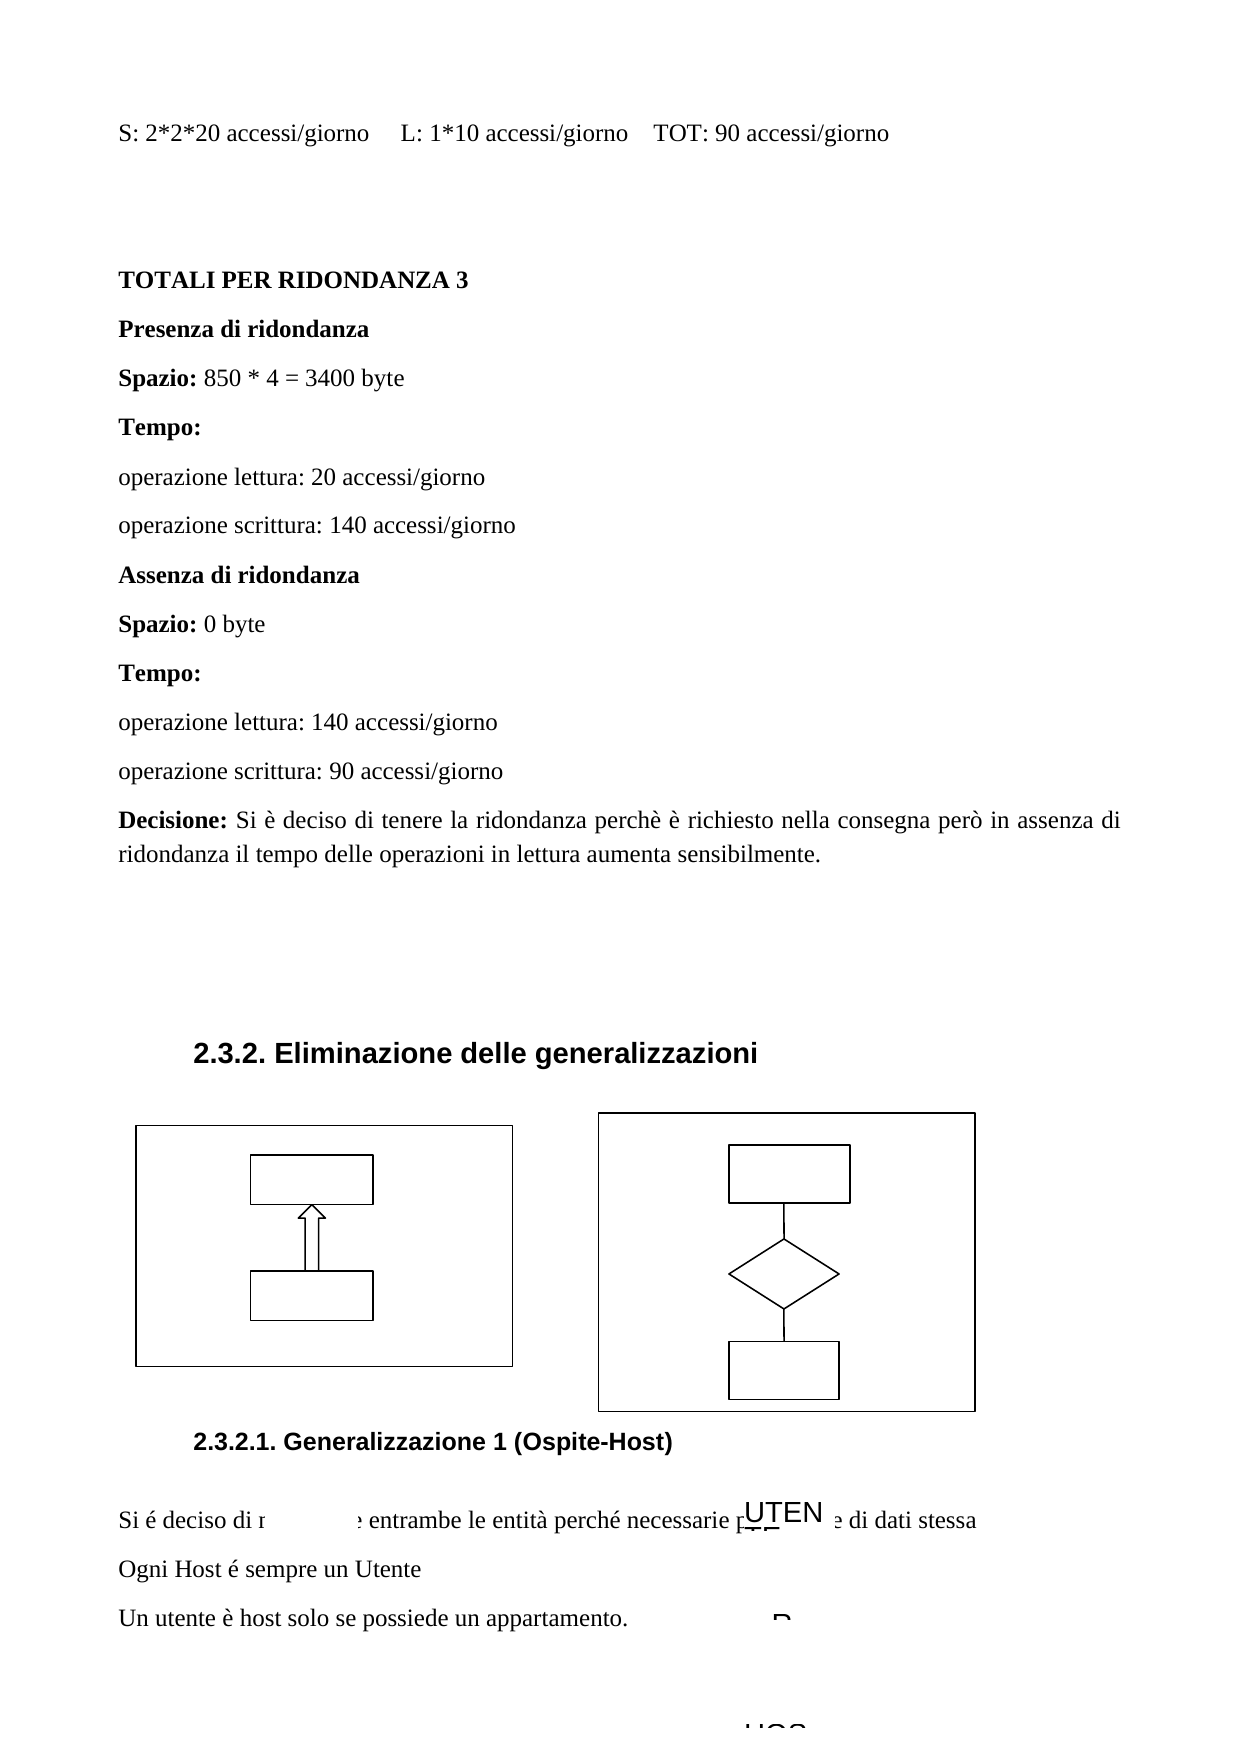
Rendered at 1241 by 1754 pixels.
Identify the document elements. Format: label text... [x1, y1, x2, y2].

text Assenza di ridondanza [118, 560, 1122, 588]
text Un utente è host solo se possiede un appartamento. [118, 1603, 1122, 1632]
text S: 2*2*20 accessi/giorno L: 1*10 accessi/giorno TOT: 90 accessi/giorno [118, 118, 1122, 147]
text Spazio: 850 * 4 = 3400 byte [118, 363, 1122, 392]
list 2.3.2. Eliminazione delle generalizzazioni [118, 1036, 1122, 1069]
text Presenza di ridondanza [118, 314, 1122, 343]
text operazione scrittura: 90 accessi/giorno [118, 756, 1122, 785]
text Decisione: Si è deciso di tenere la ridondanza perchè è richiesto nella consegna però in assenza di ridondanza il tempo delle operazioni in lettura aumenta sensibilmente. [118, 805, 1122, 868]
text Si é deciso di mantenere entrambe le entità perché necessarie per la base di dati stessa [739, 1505, 1122, 1533]
list 2.3.2.1. Generalizzazione 1 (Ospite-Host) [118, 1084, 1122, 1456]
text Tempo: [118, 412, 1122, 441]
text Si é deciso di mantenere entrambe le entità perché necessarie per la base di dati stessa [118, 1505, 744, 1533]
text Tempo: [118, 658, 1122, 687]
text Spazio: 0 byte [118, 609, 1122, 637]
text operazione scrittura: 140 accessi/giorno [118, 511, 1122, 539]
text operazione lettura: 20 accessi/giorno [118, 462, 1122, 490]
text TOTALI PER RIDONDANZA 3 [118, 265, 1122, 294]
text Ogni Host é sempre un Utente [118, 1554, 1122, 1582]
text operazione lettura: 140 accessi/giorno [118, 707, 1122, 736]
